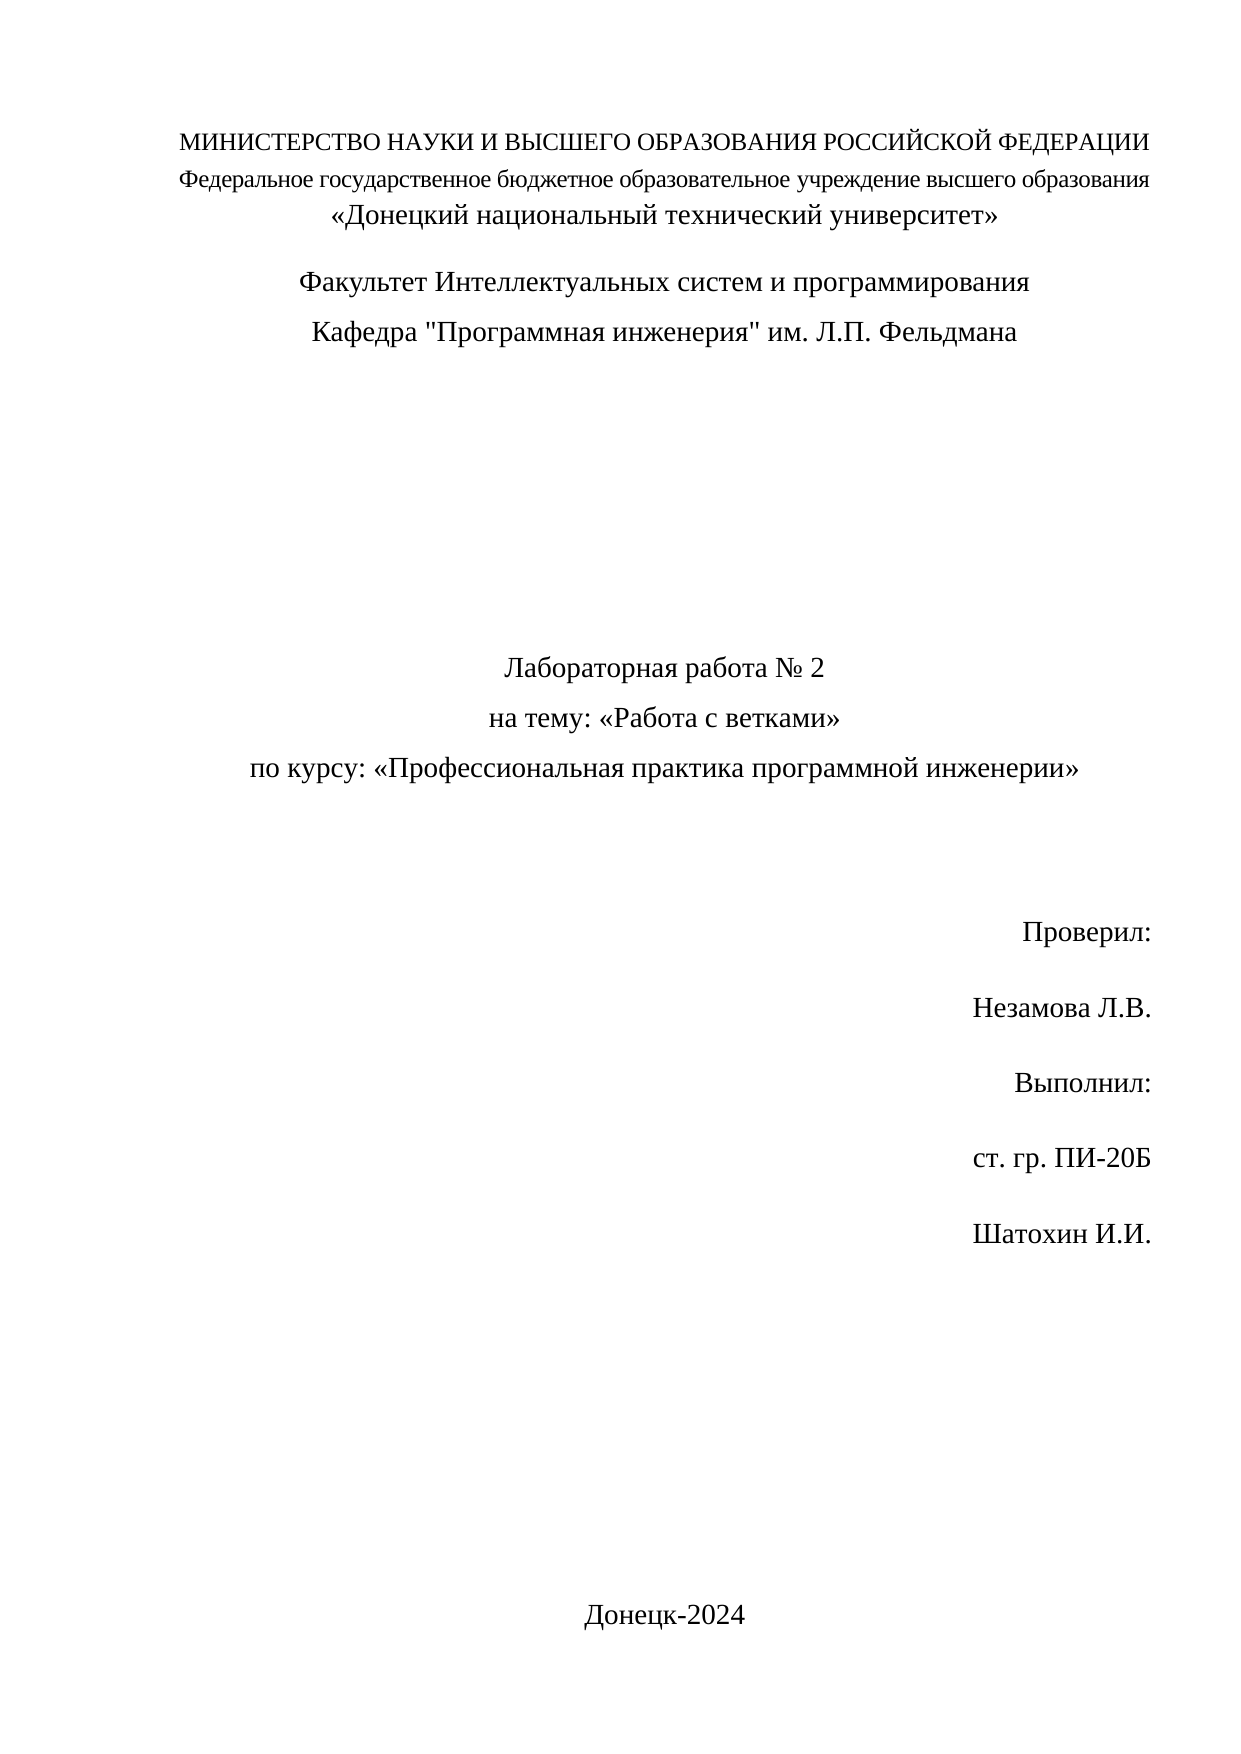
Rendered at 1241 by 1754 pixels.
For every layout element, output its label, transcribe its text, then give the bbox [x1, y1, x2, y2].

text на тему: «Работа с ветками» [177, 700, 1152, 734]
text по курсу: «Профессиональная практика программной инженерии» [177, 751, 1152, 784]
text Шатохин И.И. [177, 1216, 1152, 1249]
text Выполнил: [177, 1065, 1152, 1099]
text Донецк-2024 [177, 1597, 1152, 1630]
text Проверил: [177, 914, 1152, 948]
text Факультет Интеллектуальных систем и программирования [177, 264, 1152, 298]
text «Донецкий национальный технический университет» [177, 193, 1152, 231]
text Лабораторная работа № 2 [177, 650, 1152, 683]
text Кафедра "Программная инженерия" им. Л.П. Фельдмана [177, 314, 1152, 348]
text Незамова Л.В. [177, 990, 1152, 1023]
text МИНИСТЕРСТВО НАУКИ И ВЫСШЕГО ОБРАЗОВАНИЯ РОССИЙСКОЙ ФЕДЕРАЦИИ [177, 118, 1152, 156]
text ст. гр. ПИ-20Б [177, 1141, 1152, 1174]
text Федеральное государственное бюджетное образовательное учреждение высшего образования [177, 156, 1152, 193]
